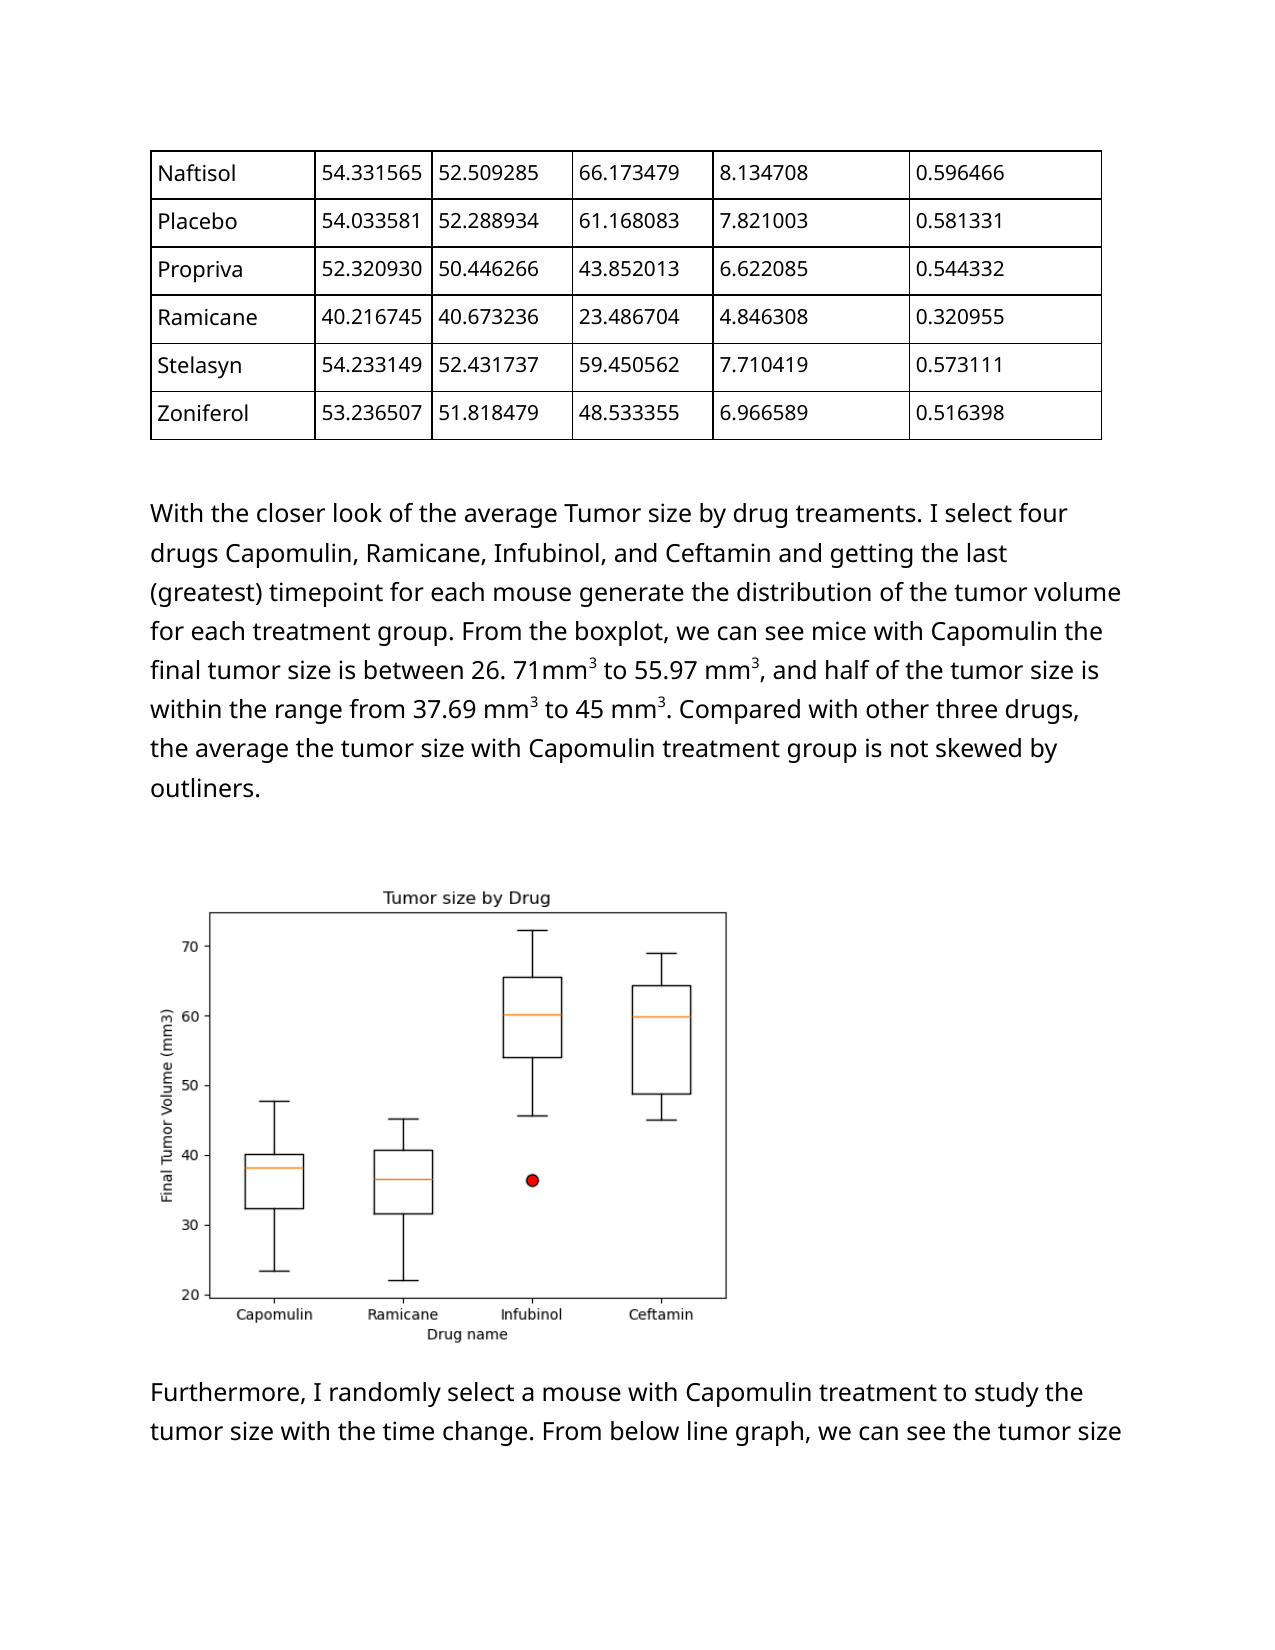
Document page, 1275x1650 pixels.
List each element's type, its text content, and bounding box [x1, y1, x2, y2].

table_cell 40.216745 [316, 296, 431, 342]
table_cell 43.852013 [573, 248, 712, 294]
text With the closer look of the average Tumor size by drug treaments. I select four drugs Capomulin, Ramicane, Infubinol, and Ceftamin and getting the last (greatest) timepoint for each mouse generate the distribution of the tumor volume for each treatment group. From the boxplot, we can see mice with Capomulin the final tumor size is between 26. 71mm3 to 55.97 mm3, and half of the tumor size is within the range from 37.69 mm3 to 45 mm3. Compared with other three drugs, the average the tumor size with Capomulin treatment group is not skewed by outliners. [150, 496, 1125, 804]
table_cell 0.544332 [910, 248, 1101, 294]
table_cell Stelasyn [152, 344, 314, 391]
table_cell 52.320930 [316, 248, 431, 294]
table_cell Placebo [152, 200, 314, 246]
table_cell Naftisol [152, 152, 314, 198]
table_cell 52.509285 [433, 152, 572, 198]
table_cell 7.710419 [714, 344, 909, 391]
table_cell 52.431737 [433, 344, 572, 391]
table_cell 23.486704 [573, 296, 712, 342]
table_cell 0.581331 [910, 200, 1101, 246]
table_cell 61.168083 [573, 200, 712, 246]
table_cell 0.320955 [910, 296, 1101, 342]
table_cell 8.134708 [714, 152, 909, 198]
table_cell 40.673236 [433, 296, 572, 342]
table_cell 53.236507 [316, 392, 431, 439]
table_cell 54.233149 [316, 344, 431, 391]
table_cell 0.516398 [910, 392, 1101, 439]
table_cell 4.846308 [714, 296, 909, 342]
table_cell 59.450562 [573, 344, 712, 391]
table_cell 7.821003 [714, 200, 909, 246]
table_cell 0.573111 [910, 344, 1101, 391]
table_cell 52.288934 [433, 200, 572, 246]
table_cell Ramicane [152, 296, 314, 342]
table_cell 48.533355 [573, 392, 712, 439]
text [150, 1374, 1125, 1448]
table_cell Zoniferol [152, 392, 314, 439]
table_cell 54.331565 [316, 152, 431, 198]
table_cell Propriva [152, 248, 314, 294]
table_cell 50.446266 [433, 248, 572, 294]
picture [150, 882, 736, 1353]
table_cell 0.596466 [910, 152, 1101, 198]
table_cell 66.173479 [573, 152, 712, 198]
table_cell 6.622085 [714, 248, 909, 294]
table_cell 51.818479 [433, 392, 572, 439]
table_cell 6.966589 [714, 392, 909, 439]
table_cell 54.033581 [316, 200, 431, 246]
